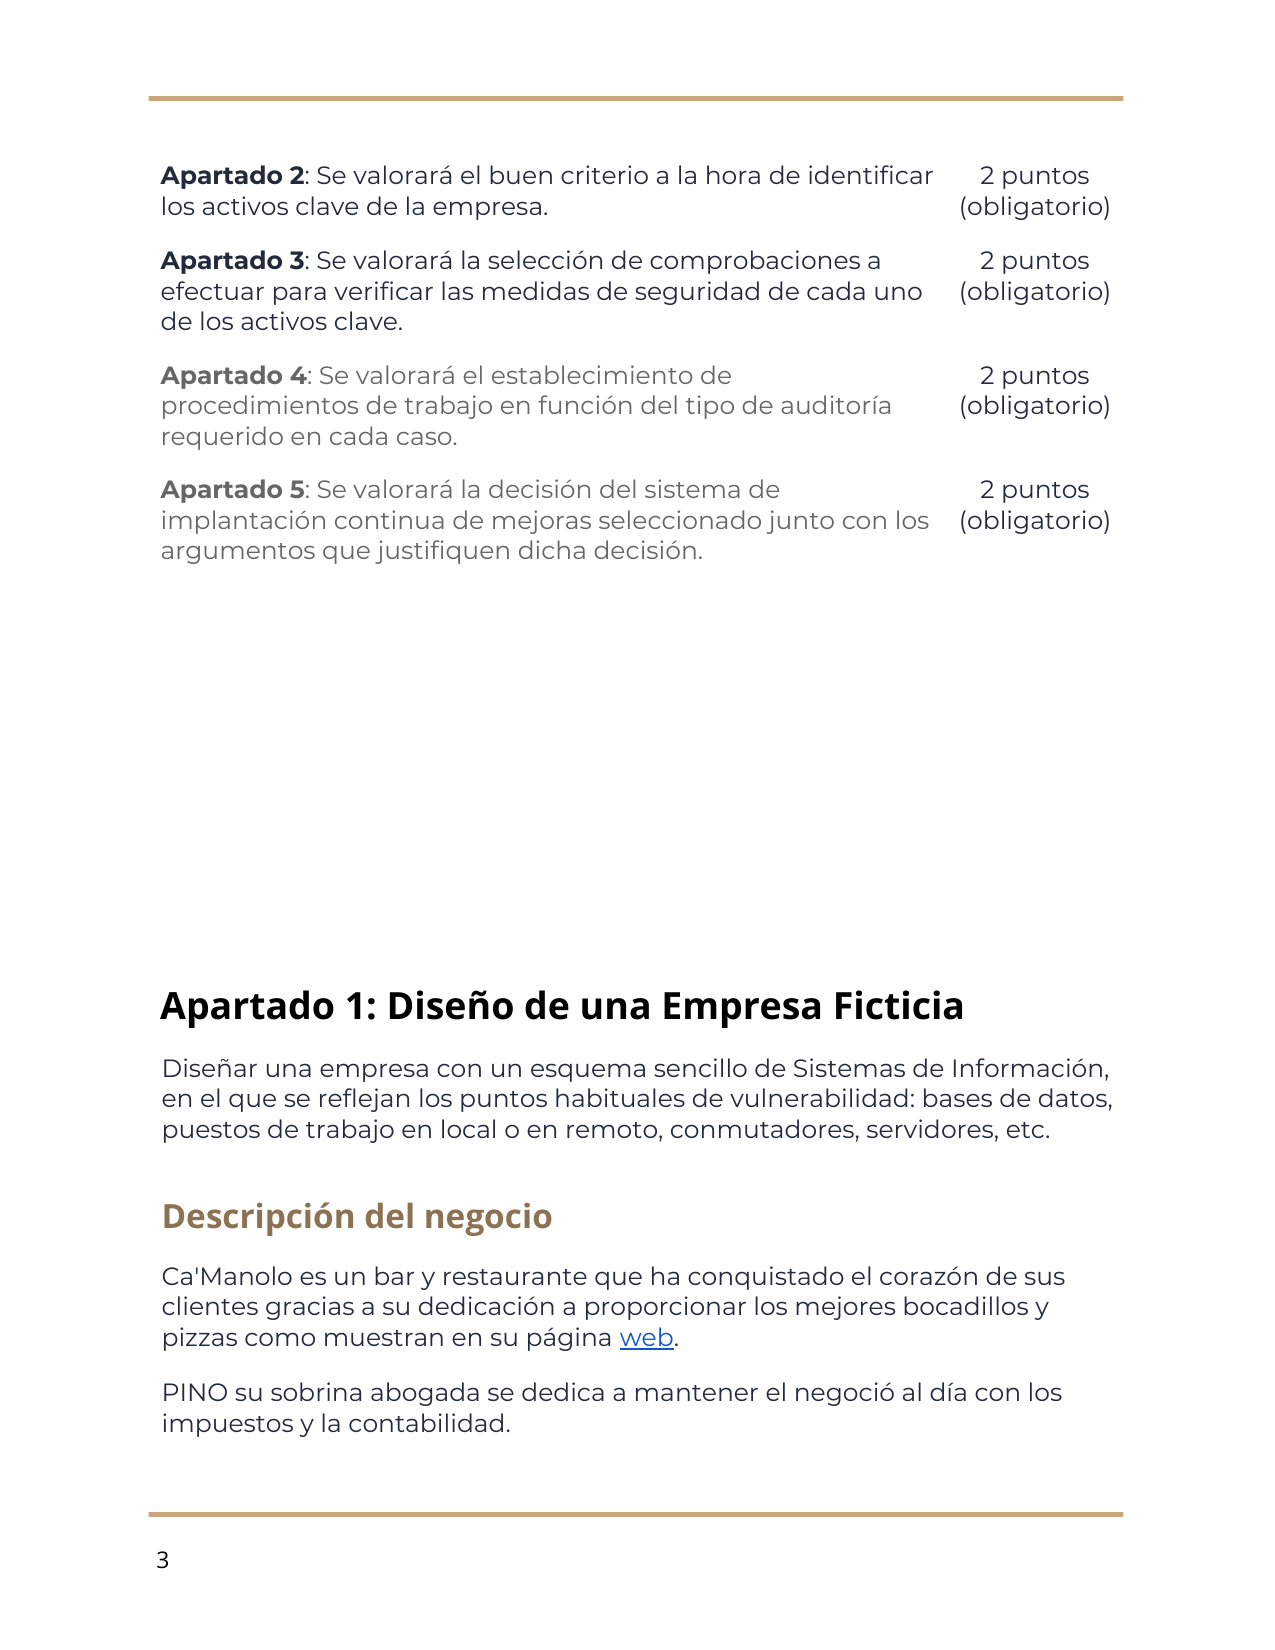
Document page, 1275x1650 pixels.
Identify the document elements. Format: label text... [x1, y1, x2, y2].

table_cell Apartado 2: Se valorará el buen criterio a la hora de identificar los activos clave de la empresa. [150, 150, 945, 235]
table_cell Apartado 3: Se valorará la selección de comprobaciones a efectuar para verificar las medidas de seguridad de cada uno de los activos clave. [150, 235, 945, 349]
table_header Apartado 1: Diseño de una Empresa Ficticia [152, 717, 1125, 1041]
table_cell Descripción del negocio [152, 1182, 1125, 1248]
table_cell 2 puntos (obligatorio) [945, 350, 1125, 464]
table_cell 2 puntos (obligatorio) [945, 235, 1125, 349]
table_cell Diseñar una empresa con un esquema sencillo de Sistemas de Información, en el que se reflejan los puntos habituales de vulnerabilidad: bases de datos, puestos de trabajo en local o en remoto, conmutadores, servidores, etc. [152, 1043, 1125, 1180]
picture [148, 96, 1124, 101]
table_cell Apartado 4: Se valorará el establecimiento de procedimientos de trabajo en función del tipo de auditoría requerido en cada caso. [150, 350, 945, 464]
picture [148, 1512, 1124, 1517]
table_cell Apartado 5: Se valorará la decisión del sistema de implantación continua de mejoras seleccionado junto con los argumentos que justifiquen dicha decisión. [150, 464, 945, 579]
table_cell 2 puntos (obligatorio) [945, 150, 1125, 235]
table_cell 2 puntos (obligatorio) [945, 464, 1125, 579]
table_cell Ca'Manolo es un bar y restaurante que ha conquistado el corazón de sus clientes gracias a su dedicación a proporcionar los mejores bocadillos y pizzas como muestran en su página web. PINO su sobrina abogada se dedica a mantener el negoció al día con los impuestos y la contabilidad. [152, 1251, 1125, 1474]
